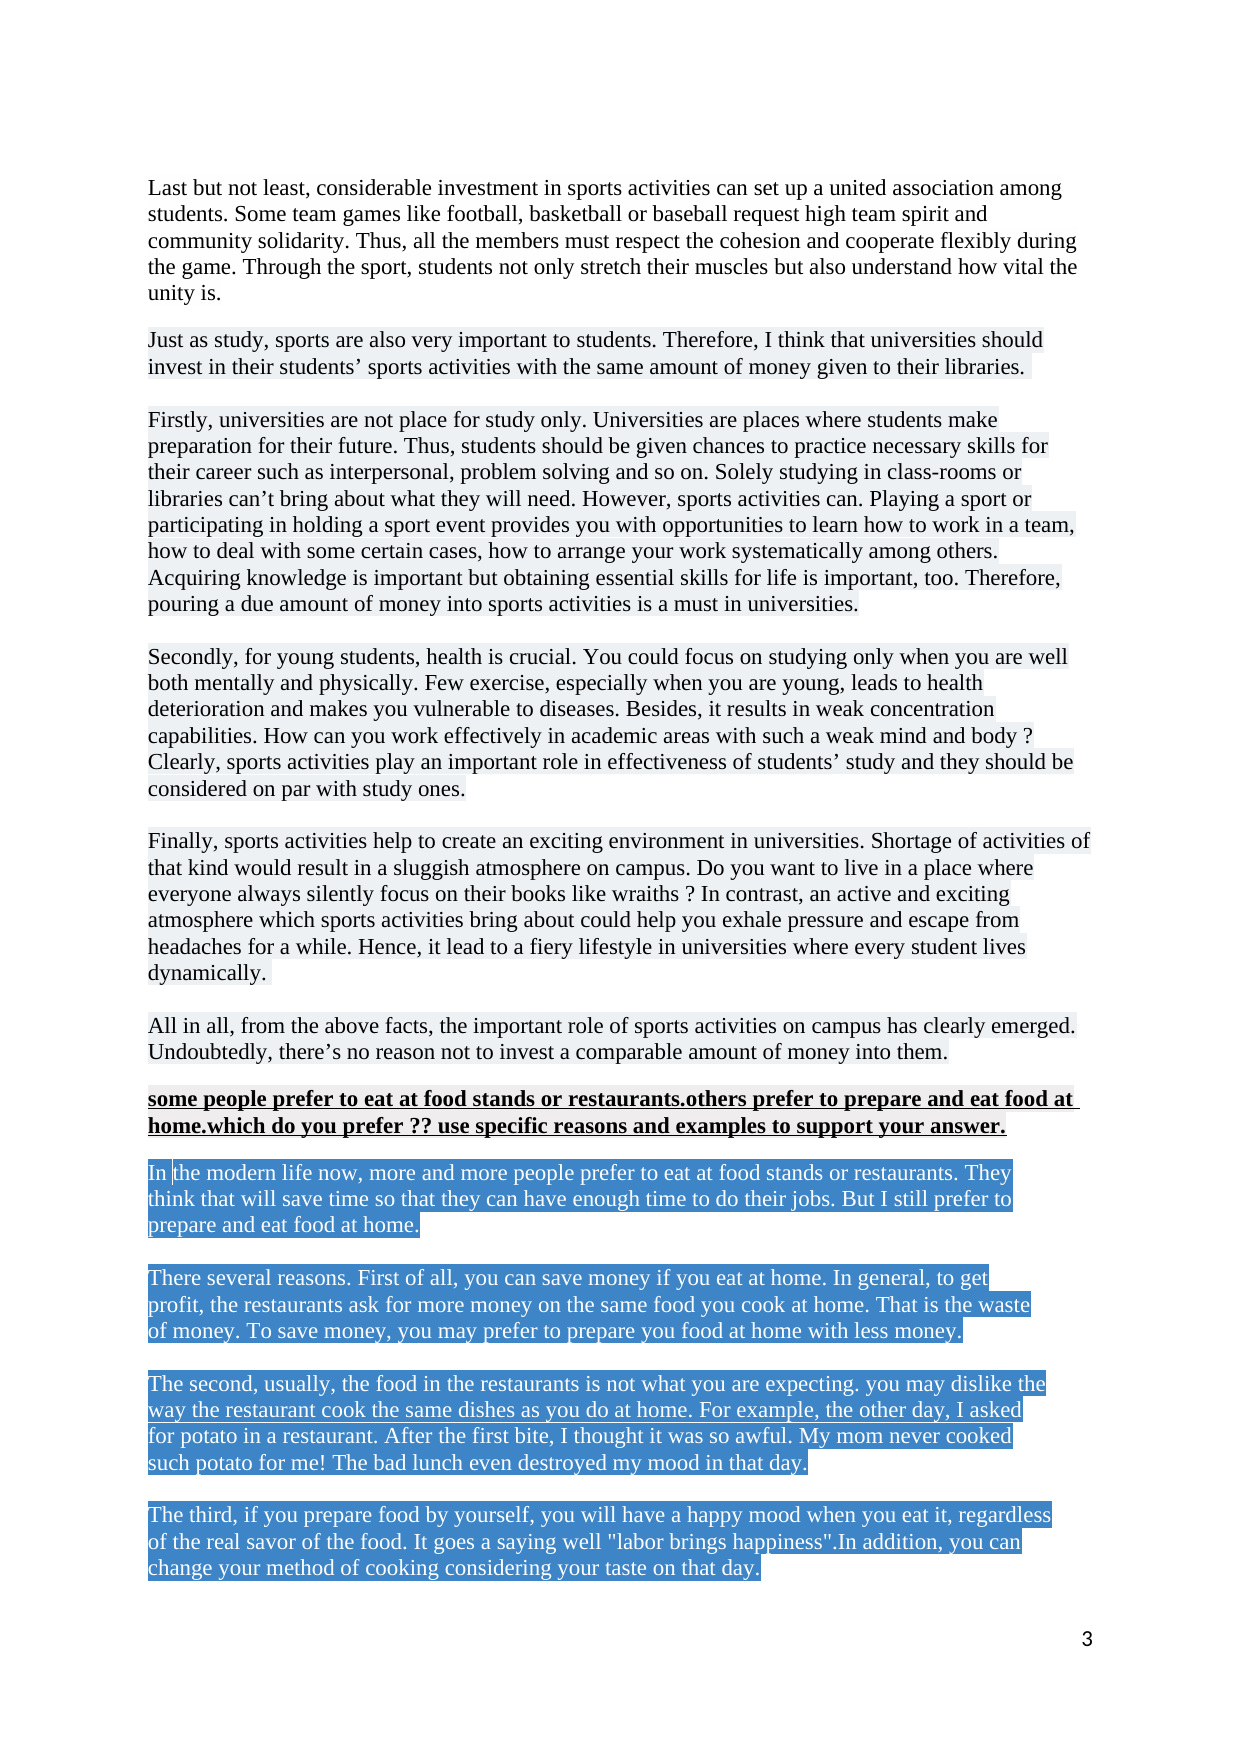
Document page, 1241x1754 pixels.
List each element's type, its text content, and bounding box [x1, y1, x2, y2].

text Just as study, sports are also very important to students. Therefore, I think that universities should invest in their students’ sports activities with the same amount of money given to their libraries. Firstly, universities are not place for study only. Universities are places where students make preparation for their future. Thus, students should be given chances to practice necessary skills for their career such as interpersonal, problem solving and so on. Solely studying in class-rooms or libraries can’t bring about what they will need. However, sports activities can. Playing a sport or participating in holding a sport event provides you with opportunities to learn how to work in a team, how to deal with some certain cases, how to arrange your work systematically among others. Acquiring knowledge is important but obtaining essential skills for life is important, too. Therefore, pouring a due amount of money into sports activities is a must in universities. Secondly, for young students, health is crucial. You could focus on studying only when you are well both mentally and physically. Few exercise, especially when you are young, leads to health deterioration and makes you vulnerable to diseases. Besides, it results in weak concentration capabilities. How can you work effectively in academic areas with such a weak mind and body ? Clearly, sports activities play an important role in effectiveness of students’ study and they should be considered on par with study ones. Finally, sports activities help to create an exciting environment in universities. Shortage of activities of that kind would result in a sluggish atmosphere on campus. Do you want to live in a place where everyone always silently focus on their books like wraiths ? In contrast, an active and exciting atmosphere which sports activities bring about could help you exhale pressure and escape from headaches for a while. Hence, it lead to a fiery lifestyle in universities where every student lives dynamically. All in all, from the above facts, the important role of sports activities on campus has clearly emerged. Undoubtedly, there’s no reason not to invest a comparable amount of money into them. [148, 327, 1093, 1064]
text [148, 1159, 1093, 1581]
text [148, 148, 1093, 306]
